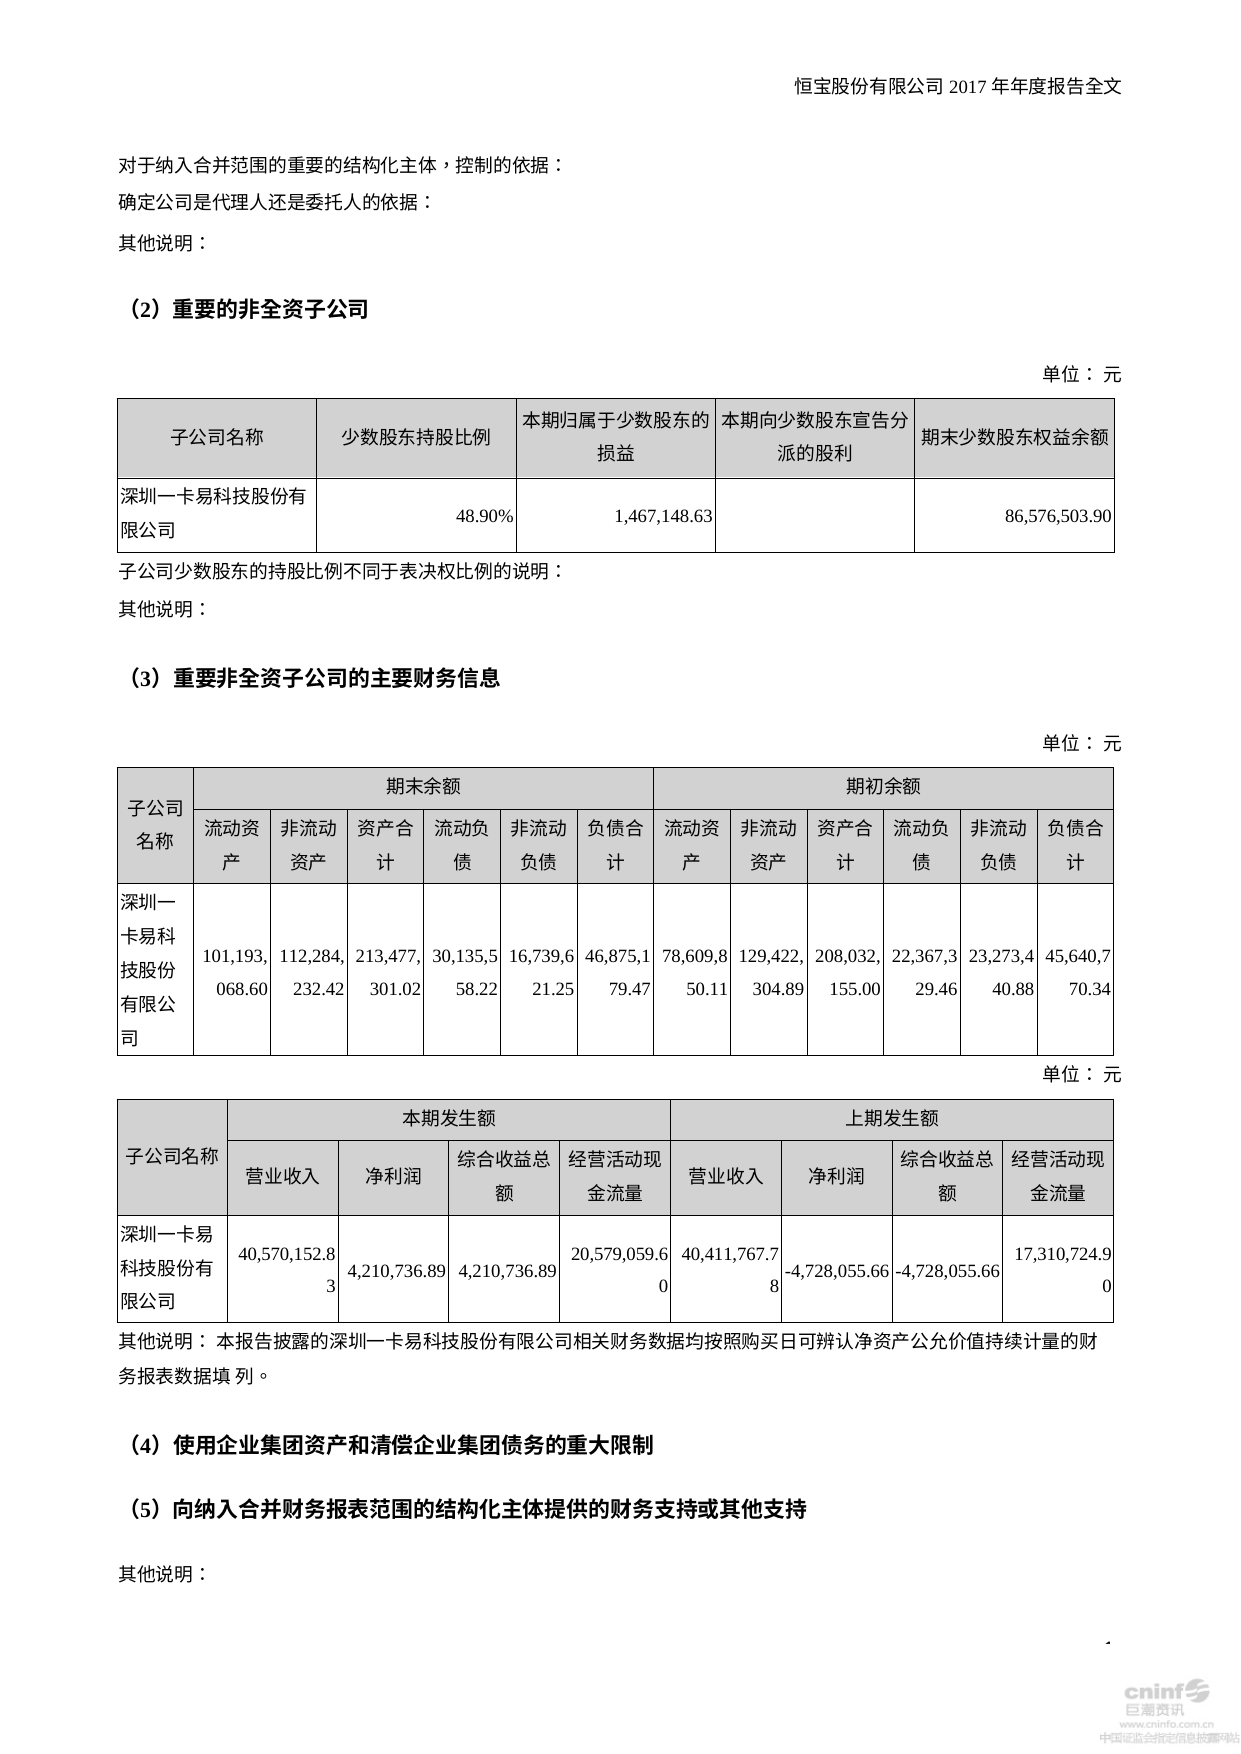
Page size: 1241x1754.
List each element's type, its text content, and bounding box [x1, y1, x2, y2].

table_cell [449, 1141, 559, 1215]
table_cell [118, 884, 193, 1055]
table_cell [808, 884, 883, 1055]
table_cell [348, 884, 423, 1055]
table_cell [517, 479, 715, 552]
text 单位： 元 [102, 730, 1122, 756]
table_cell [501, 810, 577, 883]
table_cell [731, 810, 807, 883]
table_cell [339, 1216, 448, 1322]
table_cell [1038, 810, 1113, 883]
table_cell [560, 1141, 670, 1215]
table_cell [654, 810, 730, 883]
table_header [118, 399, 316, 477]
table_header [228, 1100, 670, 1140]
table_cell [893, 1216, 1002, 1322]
text 其他说明： [118, 1562, 1240, 1587]
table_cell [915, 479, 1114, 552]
text 对于纳入合并范围的重要的结构化主体，控制的依据： 确定公司是代理人还是委托人的依据： [118, 152, 570, 215]
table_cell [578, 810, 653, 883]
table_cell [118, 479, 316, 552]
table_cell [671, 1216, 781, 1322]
subtitle （5）向纳入合并财务报表范围的结构化主体提供的财务支持或其他支持 [118, 1494, 1240, 1524]
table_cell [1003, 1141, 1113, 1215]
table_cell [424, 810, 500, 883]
text 单位： 元 [102, 361, 1122, 387]
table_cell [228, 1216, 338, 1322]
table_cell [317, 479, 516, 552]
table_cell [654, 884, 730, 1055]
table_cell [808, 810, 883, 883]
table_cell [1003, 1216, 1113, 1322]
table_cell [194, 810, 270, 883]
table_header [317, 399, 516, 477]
text 其他说明： [118, 230, 1240, 256]
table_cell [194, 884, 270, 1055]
subtitle （3）重要非全资子公司的主要财务信息 [118, 663, 1240, 693]
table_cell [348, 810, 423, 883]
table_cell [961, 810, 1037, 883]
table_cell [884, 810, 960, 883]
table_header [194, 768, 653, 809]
subtitle （2）重要的非全资子公司 [118, 294, 1240, 323]
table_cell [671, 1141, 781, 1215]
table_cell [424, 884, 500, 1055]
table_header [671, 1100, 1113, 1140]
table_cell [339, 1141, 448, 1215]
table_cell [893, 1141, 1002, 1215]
text 单位： 元 [102, 1061, 1122, 1087]
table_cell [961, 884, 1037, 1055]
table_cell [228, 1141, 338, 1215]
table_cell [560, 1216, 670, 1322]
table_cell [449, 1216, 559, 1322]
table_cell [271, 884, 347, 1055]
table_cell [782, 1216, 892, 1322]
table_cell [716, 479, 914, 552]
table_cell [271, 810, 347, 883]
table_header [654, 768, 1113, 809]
text 子公司少数股东的持股比例不同于表决权比例的说明： 其他说明： [118, 558, 570, 622]
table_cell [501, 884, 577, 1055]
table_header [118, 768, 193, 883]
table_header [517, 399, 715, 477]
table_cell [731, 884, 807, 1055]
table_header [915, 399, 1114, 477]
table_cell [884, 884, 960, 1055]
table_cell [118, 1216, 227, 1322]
subtitle （4）使用企业集团资产和清偿企业集团债务的重大限制 [118, 1429, 1240, 1459]
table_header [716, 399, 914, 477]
picture [1099, 1673, 1241, 1754]
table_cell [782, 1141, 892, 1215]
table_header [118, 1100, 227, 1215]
text 其他说明： 本报告披露的深圳一卡易科技股份有限公司相关财务数据均按照购买日可辨认净资产公允价值持续计量的财务报表数据填 列。 [118, 1328, 1114, 1389]
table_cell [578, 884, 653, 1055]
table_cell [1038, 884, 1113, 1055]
